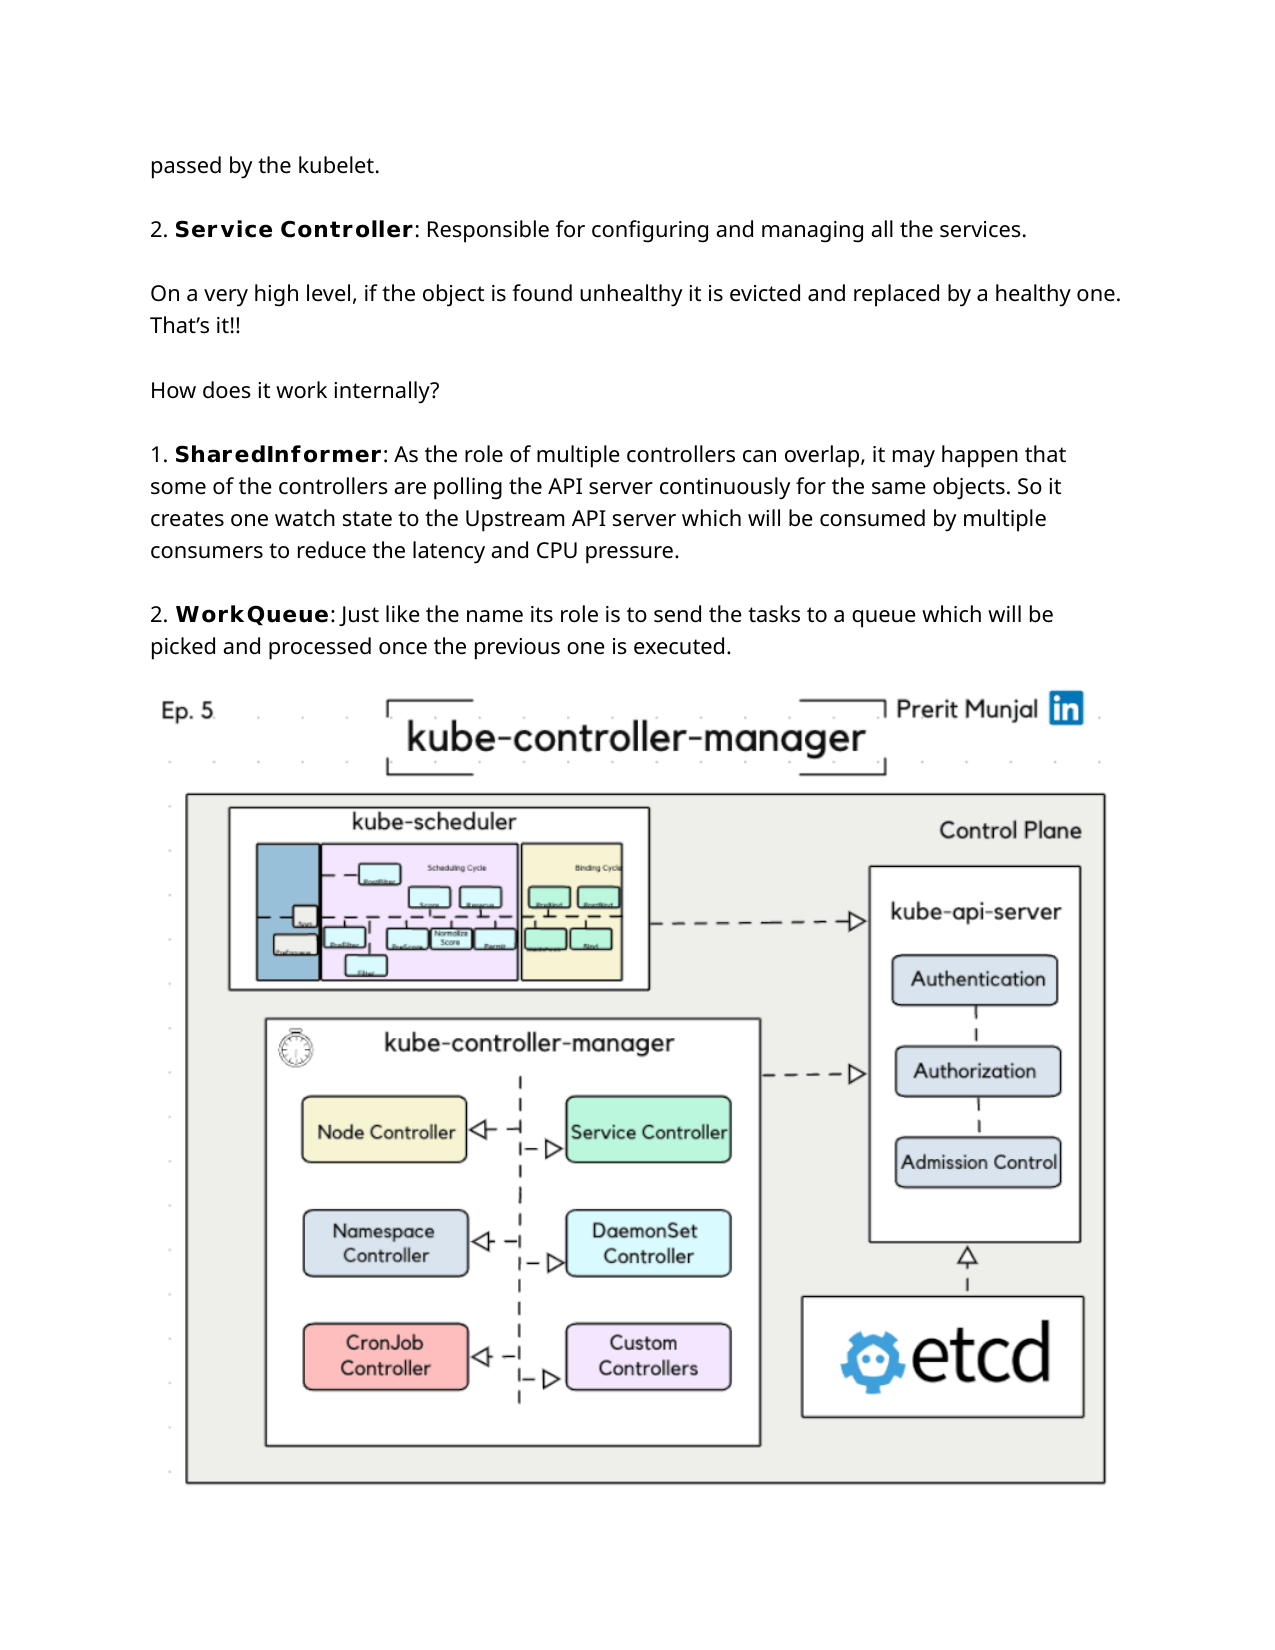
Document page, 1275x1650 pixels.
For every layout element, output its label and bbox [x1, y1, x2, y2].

text [150, 150, 1125, 661]
picture [150, 680, 1125, 1494]
